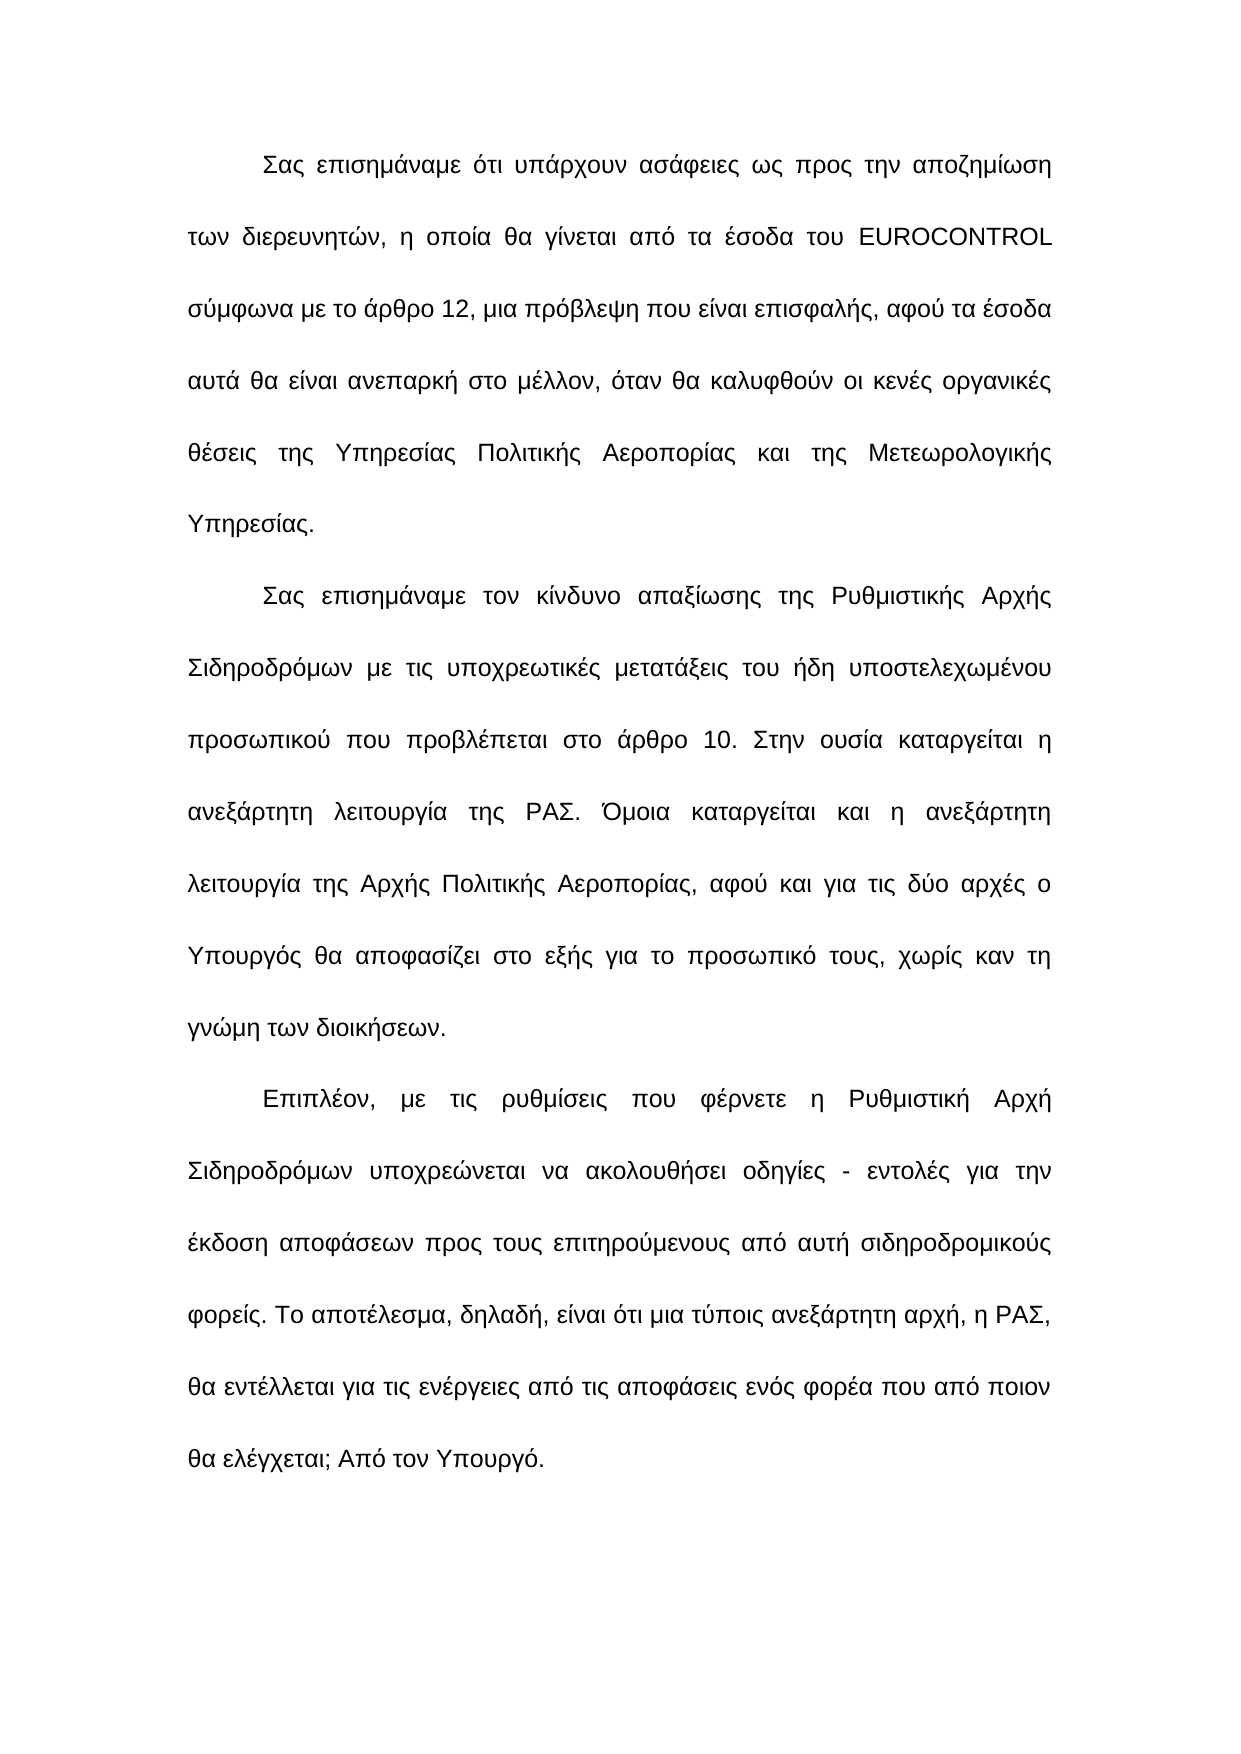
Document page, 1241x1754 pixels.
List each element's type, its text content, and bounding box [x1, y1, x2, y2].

text Σας επισημάναμε ότι υπάρχουν ασάφειες ως προς την αποζημίωση των διερευνητών, η οποία θα γίνεται από τα έσοδα του EUROCONTROL σύμφωνα με το άρθρο 12, μια πρόβλεψη που είναι επισφαλής, αφού τα έσοδα αυτά θα είναι ανεπαρκή στο μέλλον, όταν θα καλυφθούν οι κενές οργανικές θέσεις της Υπηρεσίας Πολιτικής Αεροπορίας και της Μετεωρολογικής Υπηρεσίας. [187, 150, 1053, 538]
text Επιπλέον, με τις ρυθμίσεις που φέρνετε η Ρυθμιστική Αρχή Σιδηροδρόμων υποχρεώνεται να ακολουθήσει οδηγίες - εντολές για την έκδοση αποφάσεων προς τους επιτηρούμενους από αυτή σιδηροδρομικούς φορείς. Το αποτέλεσμα, δηλαδή, είναι ότι μια τύποις ανεξάρτητη αρχή, η ΡΑΣ, θα εντέλλεται για τις ενέργειες από τις αποφάσεις ενός φορέα που από ποιον θα ελέγχεται; Από τον Υπουργό. [187, 1084, 1053, 1472]
text Σας επισημάναμε τον κίνδυνο απαξίωσης της Ρυθμιστικής Αρχής Σιδηροδρόμων με τις υποχρεωτικές μετατάξεις του ήδη υποστελεχωμένου προσωπικού που προβλέπεται στο άρθρο 10. Στην ουσία καταργείται η ανεξάρτητη λειτουργία της ΡΑΣ. Όμοια καταργείται και η ανεξάρτητη λειτουργία της Αρχής Πολιτικής Αεροπορίας, αφού και για τις δύο αρχές ο Υπουργός θα αποφασίζει στο εξής για το προσωπικό τους, χωρίς καν τη γνώμη των διοικήσεων. [187, 581, 1053, 1041]
